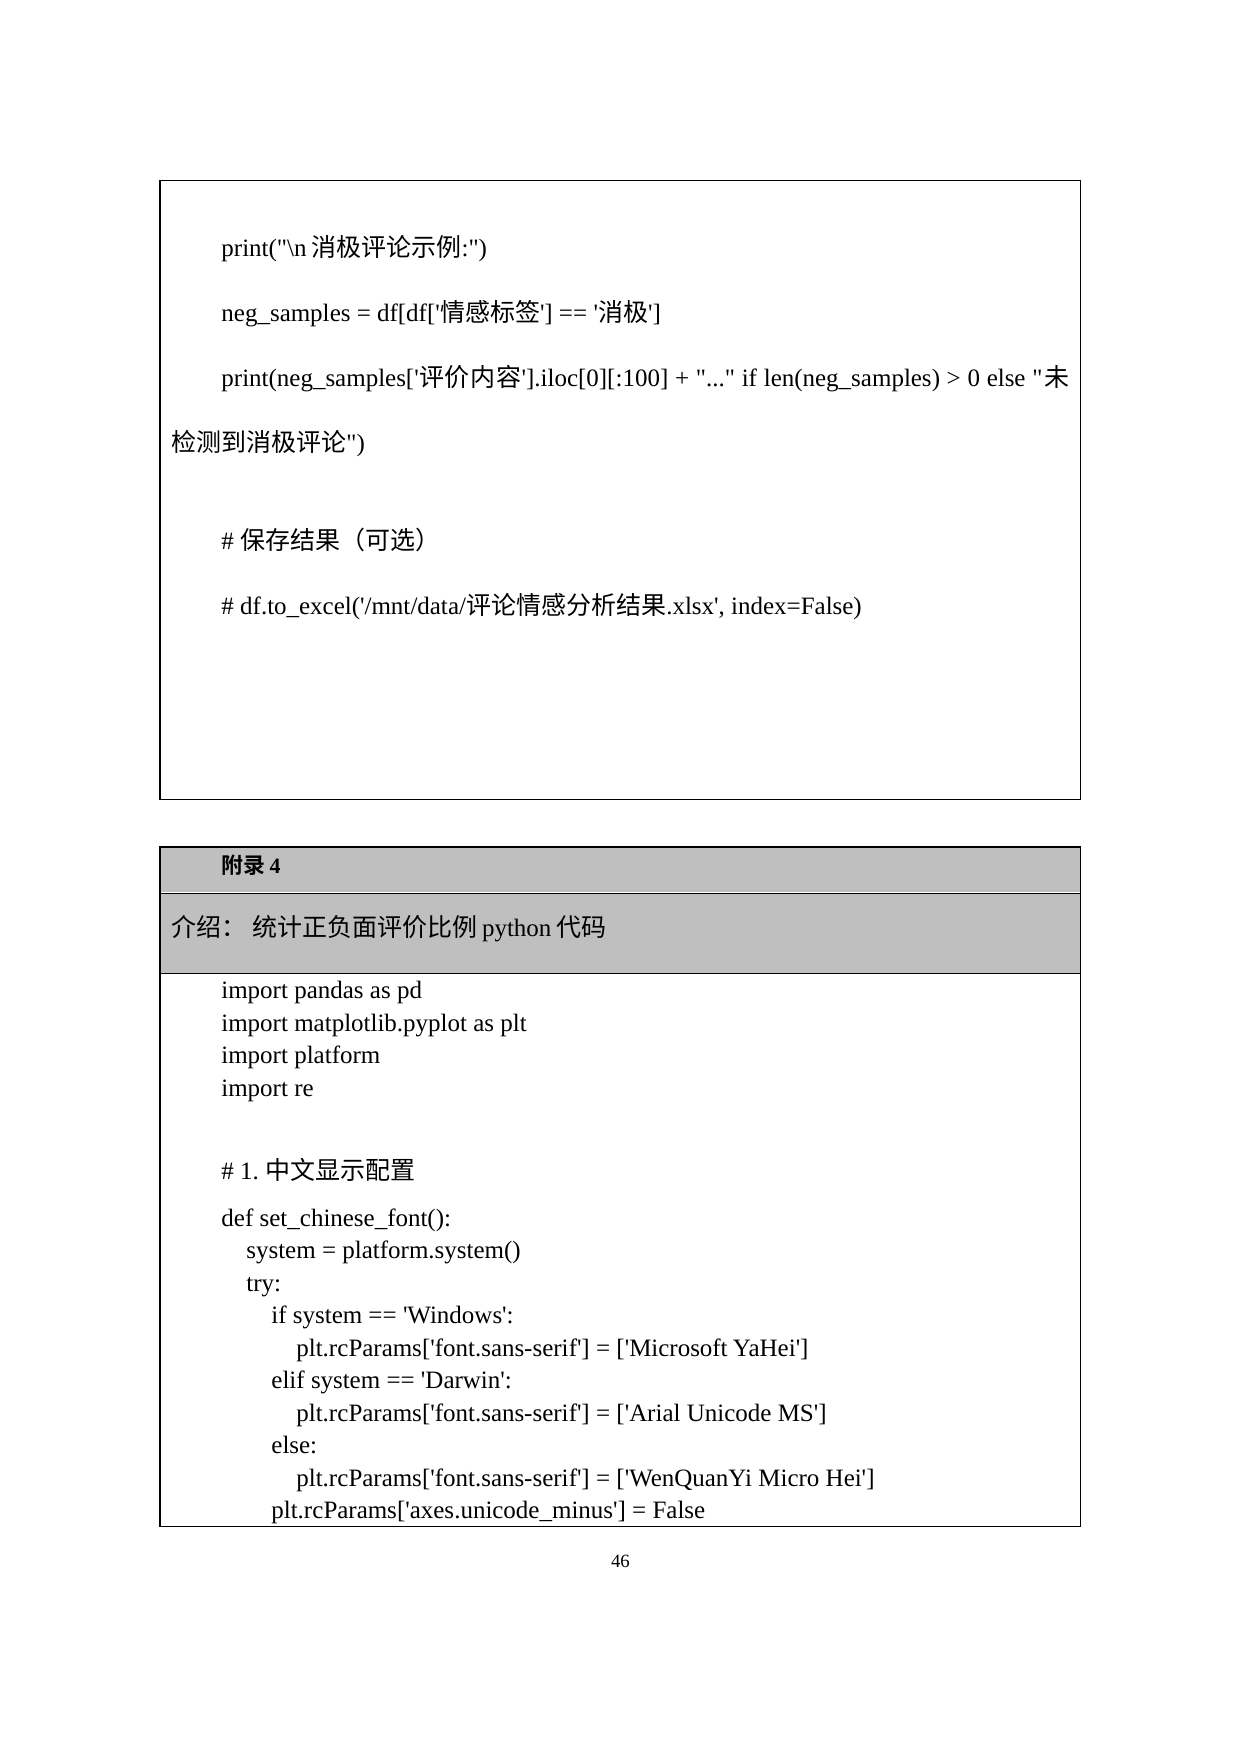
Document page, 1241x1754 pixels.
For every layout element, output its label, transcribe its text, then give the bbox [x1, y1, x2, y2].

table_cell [161, 181, 1080, 798]
table_cell 介绍： 统计正负面评价比例python代码 [161, 894, 1080, 973]
table_header 附录4 [161, 848, 1080, 892]
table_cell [161, 974, 1080, 1526]
